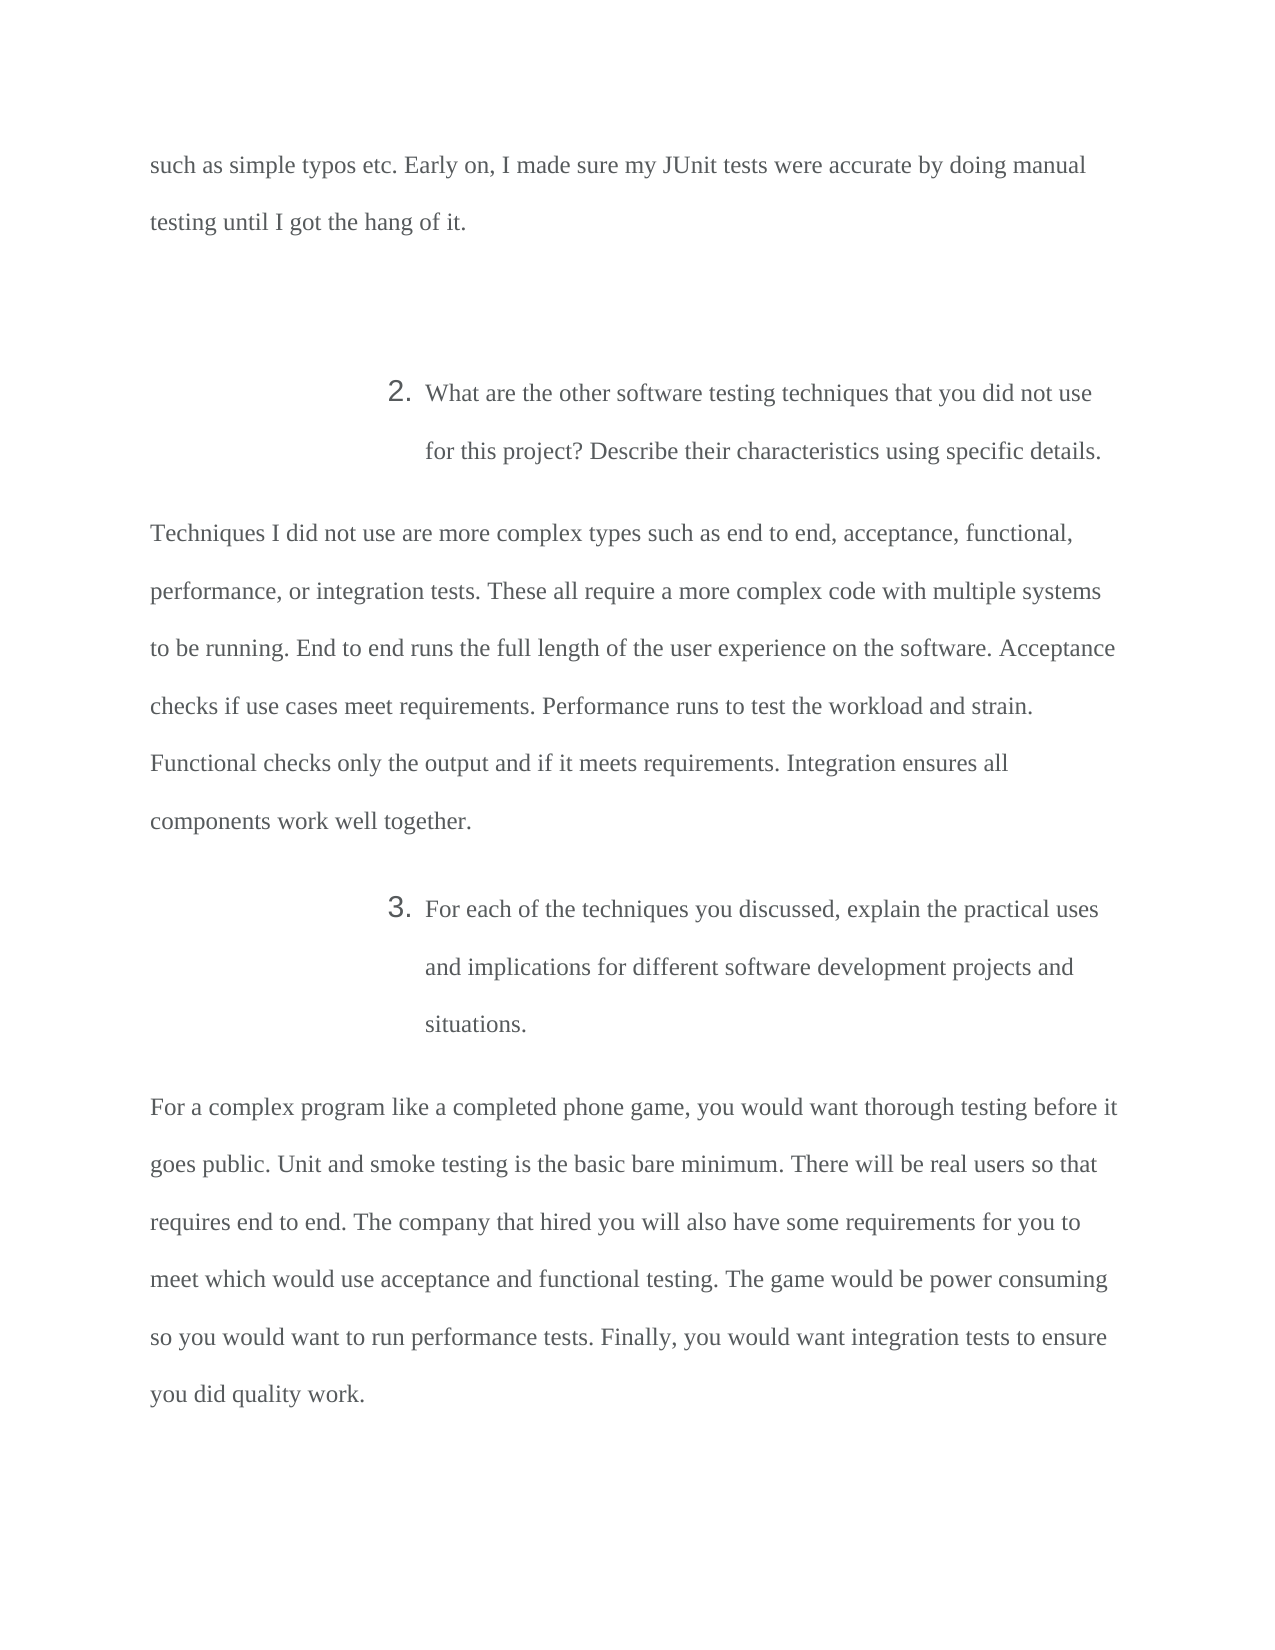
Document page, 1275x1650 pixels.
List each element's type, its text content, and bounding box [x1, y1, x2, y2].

text Techniques I did not use are more complex types such as end to end, acceptance, functional, performance, or integration tests. These all require a more complex code with multiple systems to be running. End to end runs the full length of the user experience on the software. Acceptance checks if use cases meet requirements. Performance runs to test the workload and strain. Functional checks only the output and if it meets requirements. Integration ensures all components work well together. [150, 518, 1125, 835]
list For each of the techniques you discussed, explain the practical uses and implications for different software development projects and situations. [387, 888, 1125, 1038]
list What are the other software testing techniques that you did not use for this project? Describe their characteristics using specific details. [387, 372, 1125, 465]
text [150, 150, 1125, 236]
text For a complex program like a completed phone game, you would want thorough testing before it goes public. Unit and smoke testing is the basic bare minimum. There will be real users so that requires end to end. The company that hired you will also have some requirements for you to meet which would use acceptance and functional testing. The game would be power consuming so you would want to run performance tests. Finally, you would want integration tests to ensure you did quality work. [150, 1092, 1125, 1408]
